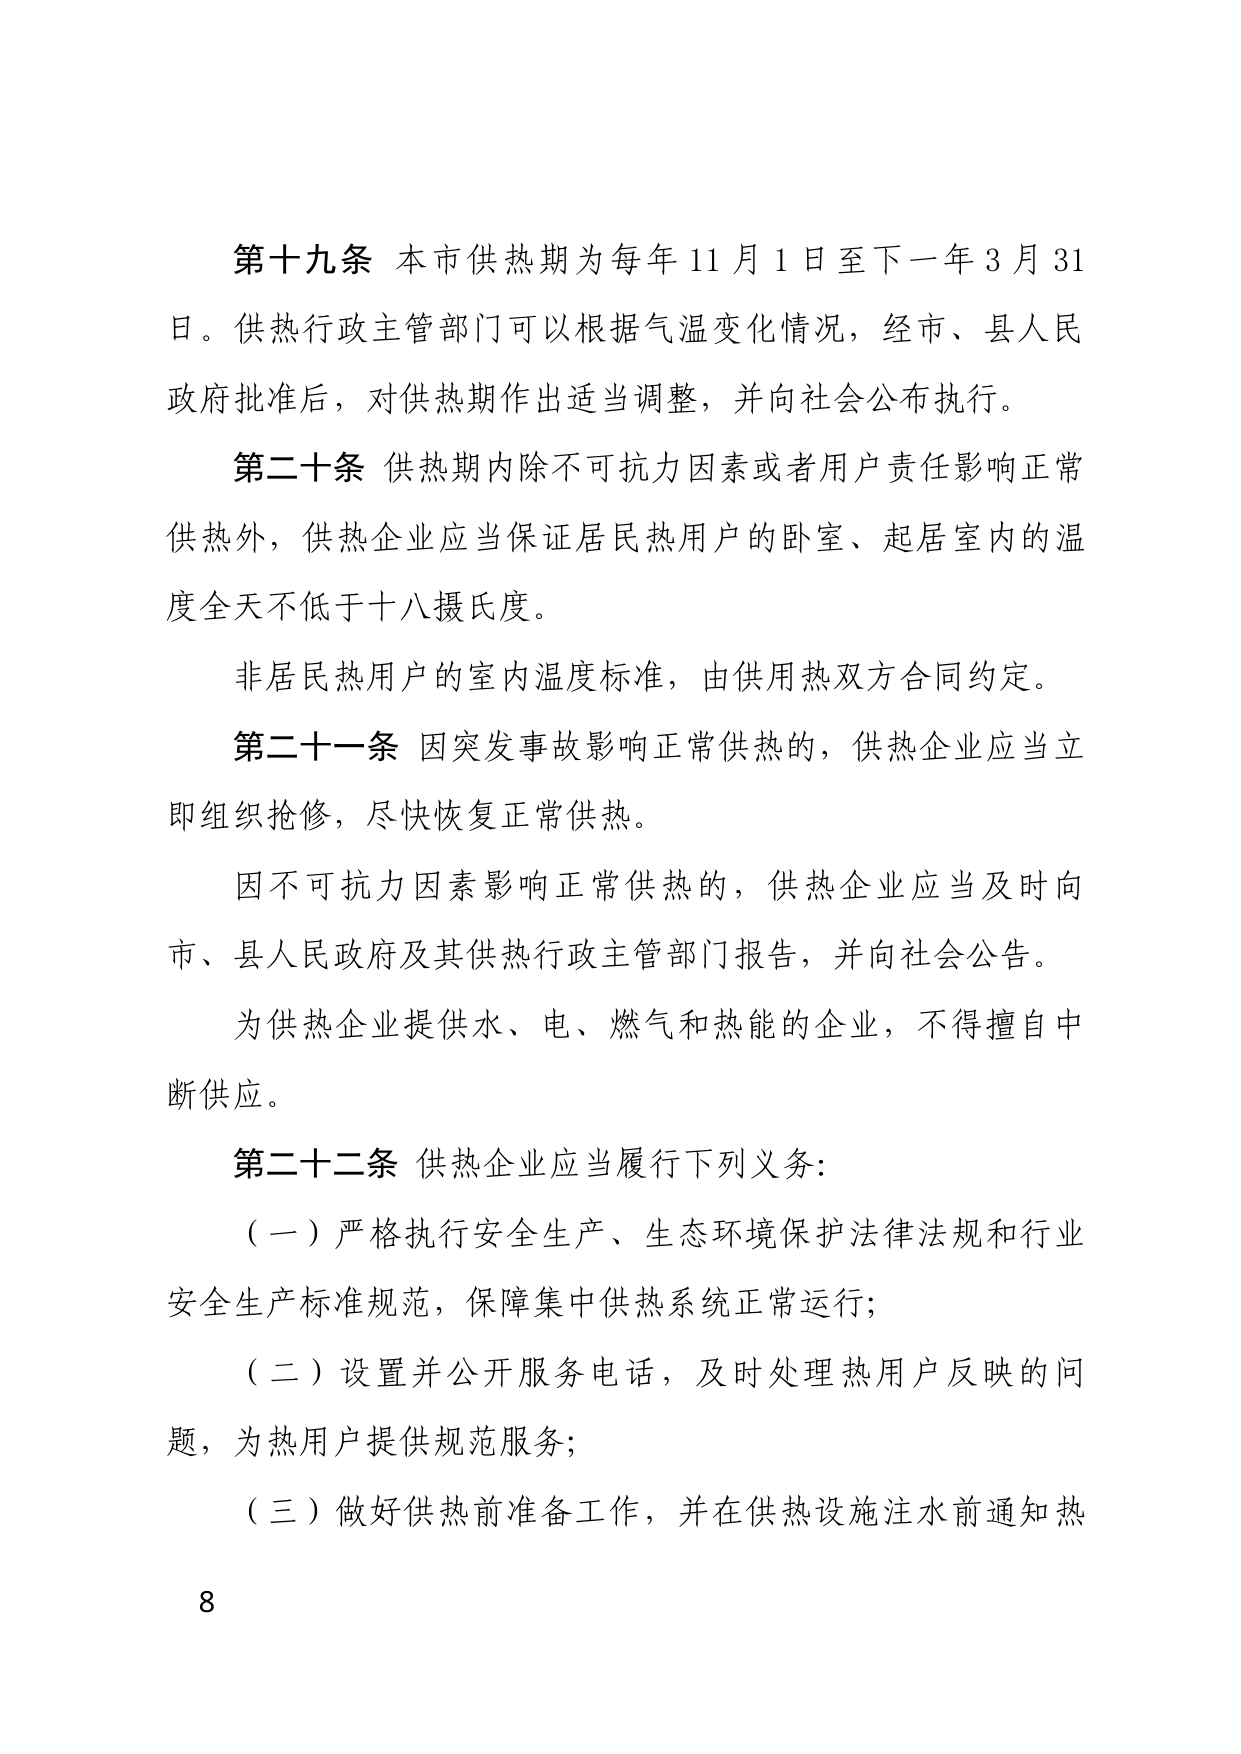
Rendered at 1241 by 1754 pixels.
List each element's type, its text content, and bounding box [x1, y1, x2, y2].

text 第二十条 供热期内除不可抗力因素或者用户责任影响正常供热外，供热企业应当保证居民热用户的卧室、起居室内的温度全天不低于十八摄氏度。 [165, 431, 1087, 639]
text 因不可抗力因素影响正常供热的，供热企业应当及时向市、县人民政府及其供热行政主管部门报告，并向社会公告。 [165, 848, 1087, 987]
text 第十九条 本市供热期为每年11月1日至下一年3月31日。供热行政主管部门可以根据气温变化情况，经市、县人民政府批准后，对供热期作出适当调整，并向社会公布执行。 [165, 222, 1087, 431]
text 非居民热用户的室内温度标准，由供用热双方合同约定。 [165, 639, 1087, 709]
text 第二十二条 供热企业应当履行下列义务： [165, 1126, 1087, 1196]
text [165, 1474, 1087, 1544]
text 为供热企业提供水、电、燃气和热能的企业，不得擅自中断供应。 [165, 987, 1087, 1126]
text 第二十一条 因突发事故影响正常供热的，供热企业应当立即组织抢修，尽快恢复正常供热。 [165, 709, 1087, 848]
text （二）设置并公开服务电话，及时处理热用户反映的问题，为热用户提供规范服务； [165, 1335, 1087, 1474]
text （一）严格执行安全生产、生态环境保护法律法规和行业安全生产标准规范，保障集中供热系统正常运行； [165, 1196, 1087, 1335]
